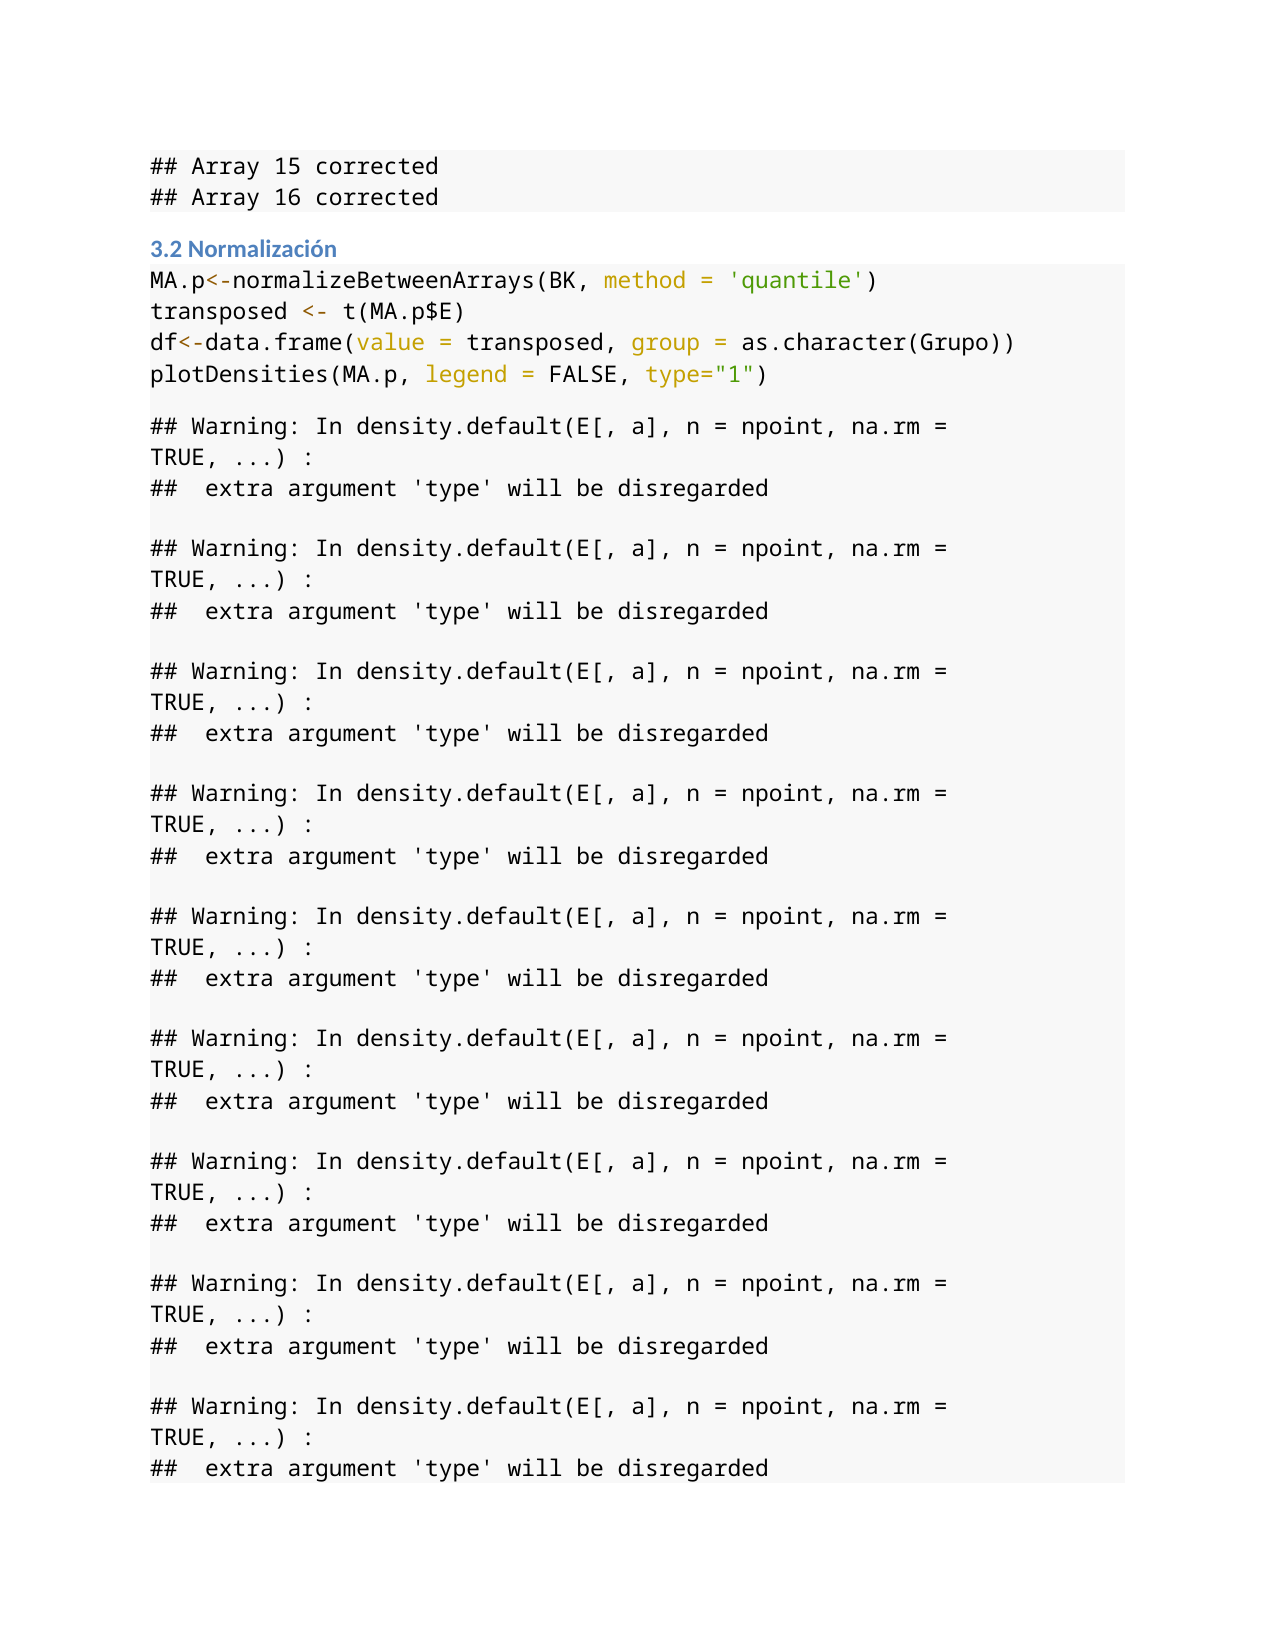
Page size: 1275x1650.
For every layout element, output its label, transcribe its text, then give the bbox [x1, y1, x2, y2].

subtitle 3.2 Normalización [150, 233, 1125, 264]
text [150, 410, 1125, 1483]
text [150, 150, 1125, 212]
text MA.p<-normalizeBetweenArrays(BK, method = 'quantile') transposed <- t(MA.p$E) df<-data.frame(value = transposed, group = as.character(Grupo)) plotDensities(MA.p, legend = FALSE, type="1") [466, 264, 1125, 389]
